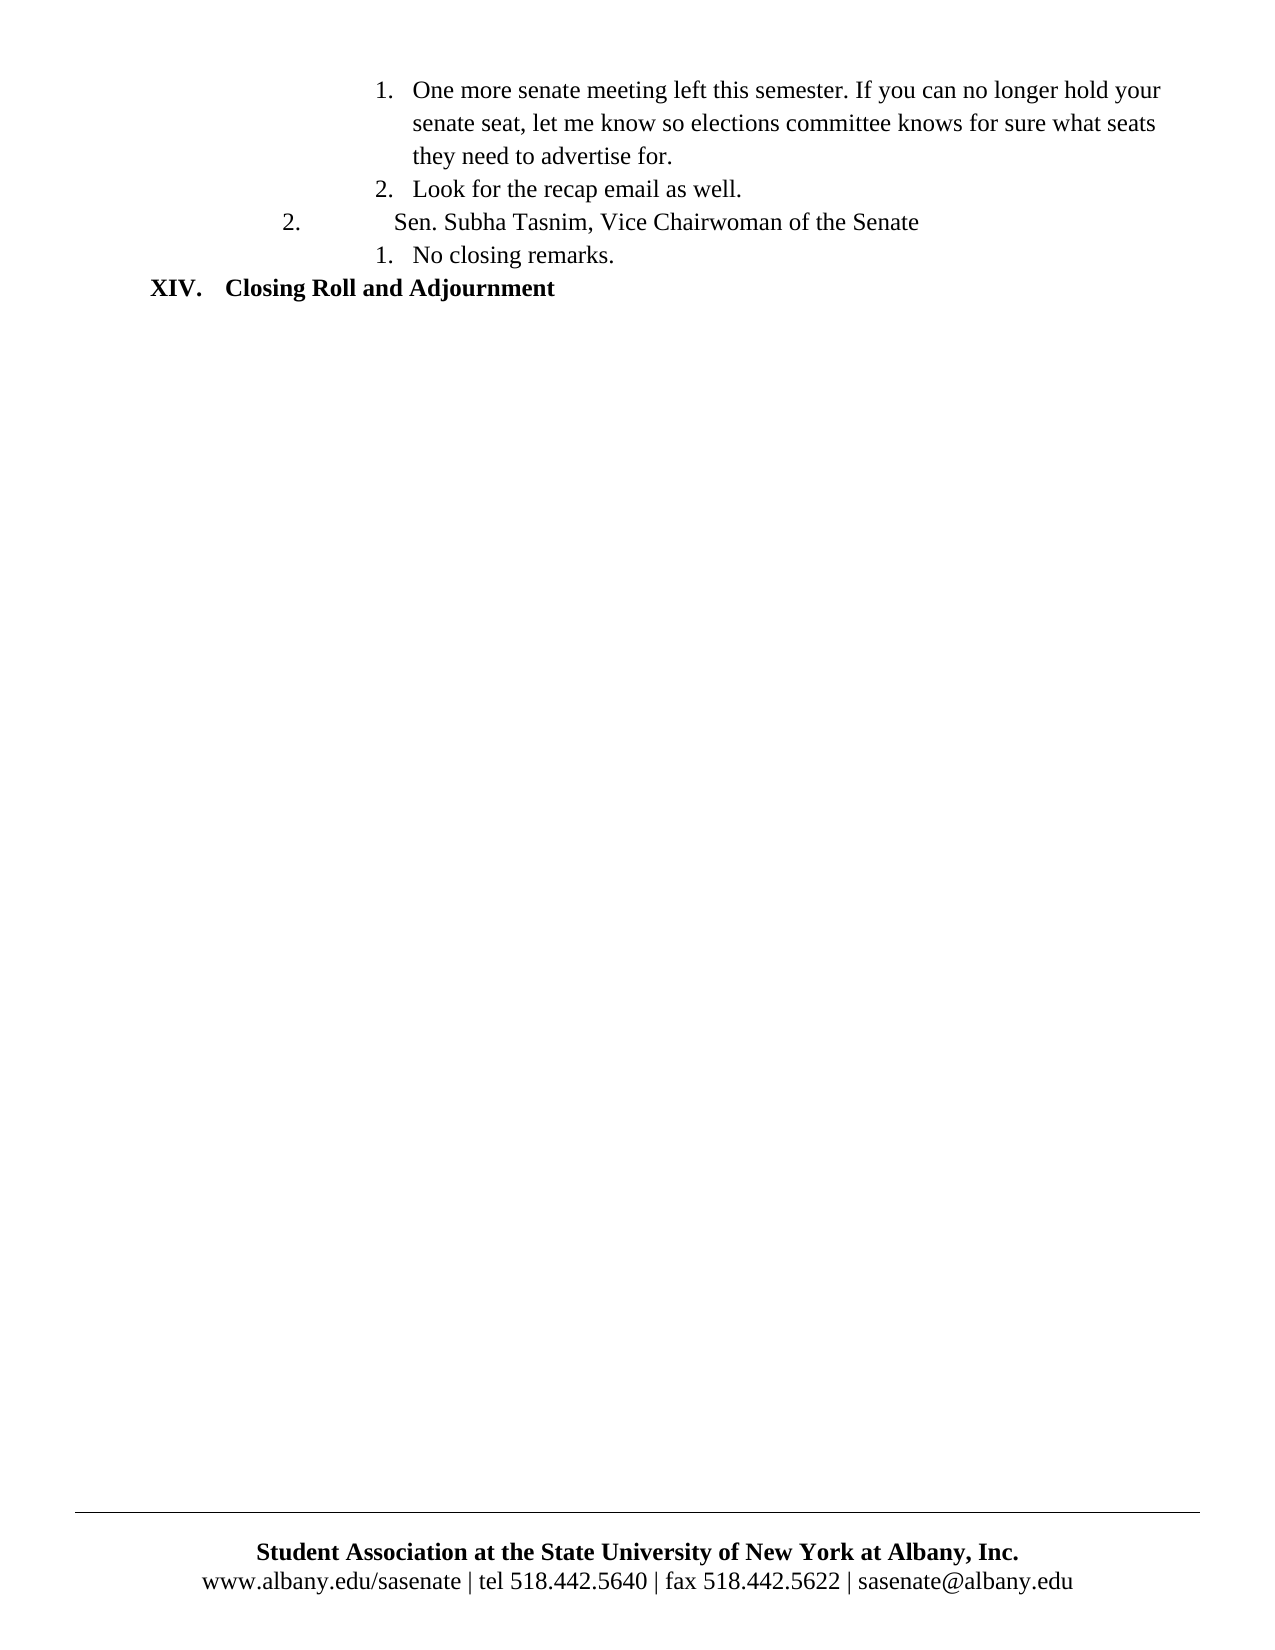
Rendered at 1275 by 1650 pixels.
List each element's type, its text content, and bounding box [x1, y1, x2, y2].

list Look for the recap email as well. [375, 174, 1200, 203]
list No closing remarks. [375, 240, 1200, 269]
list Closing Roll and Adjournment [150, 273, 1200, 302]
list One more senate meeting left this semester. If you can no longer hold your senate seat, let me know so elections committee knows for sure what seats they need to advertise for. [375, 75, 1200, 170]
list Sen. Subha Tasnim, Vice Chairwoman of the Senate [282, 207, 1200, 236]
